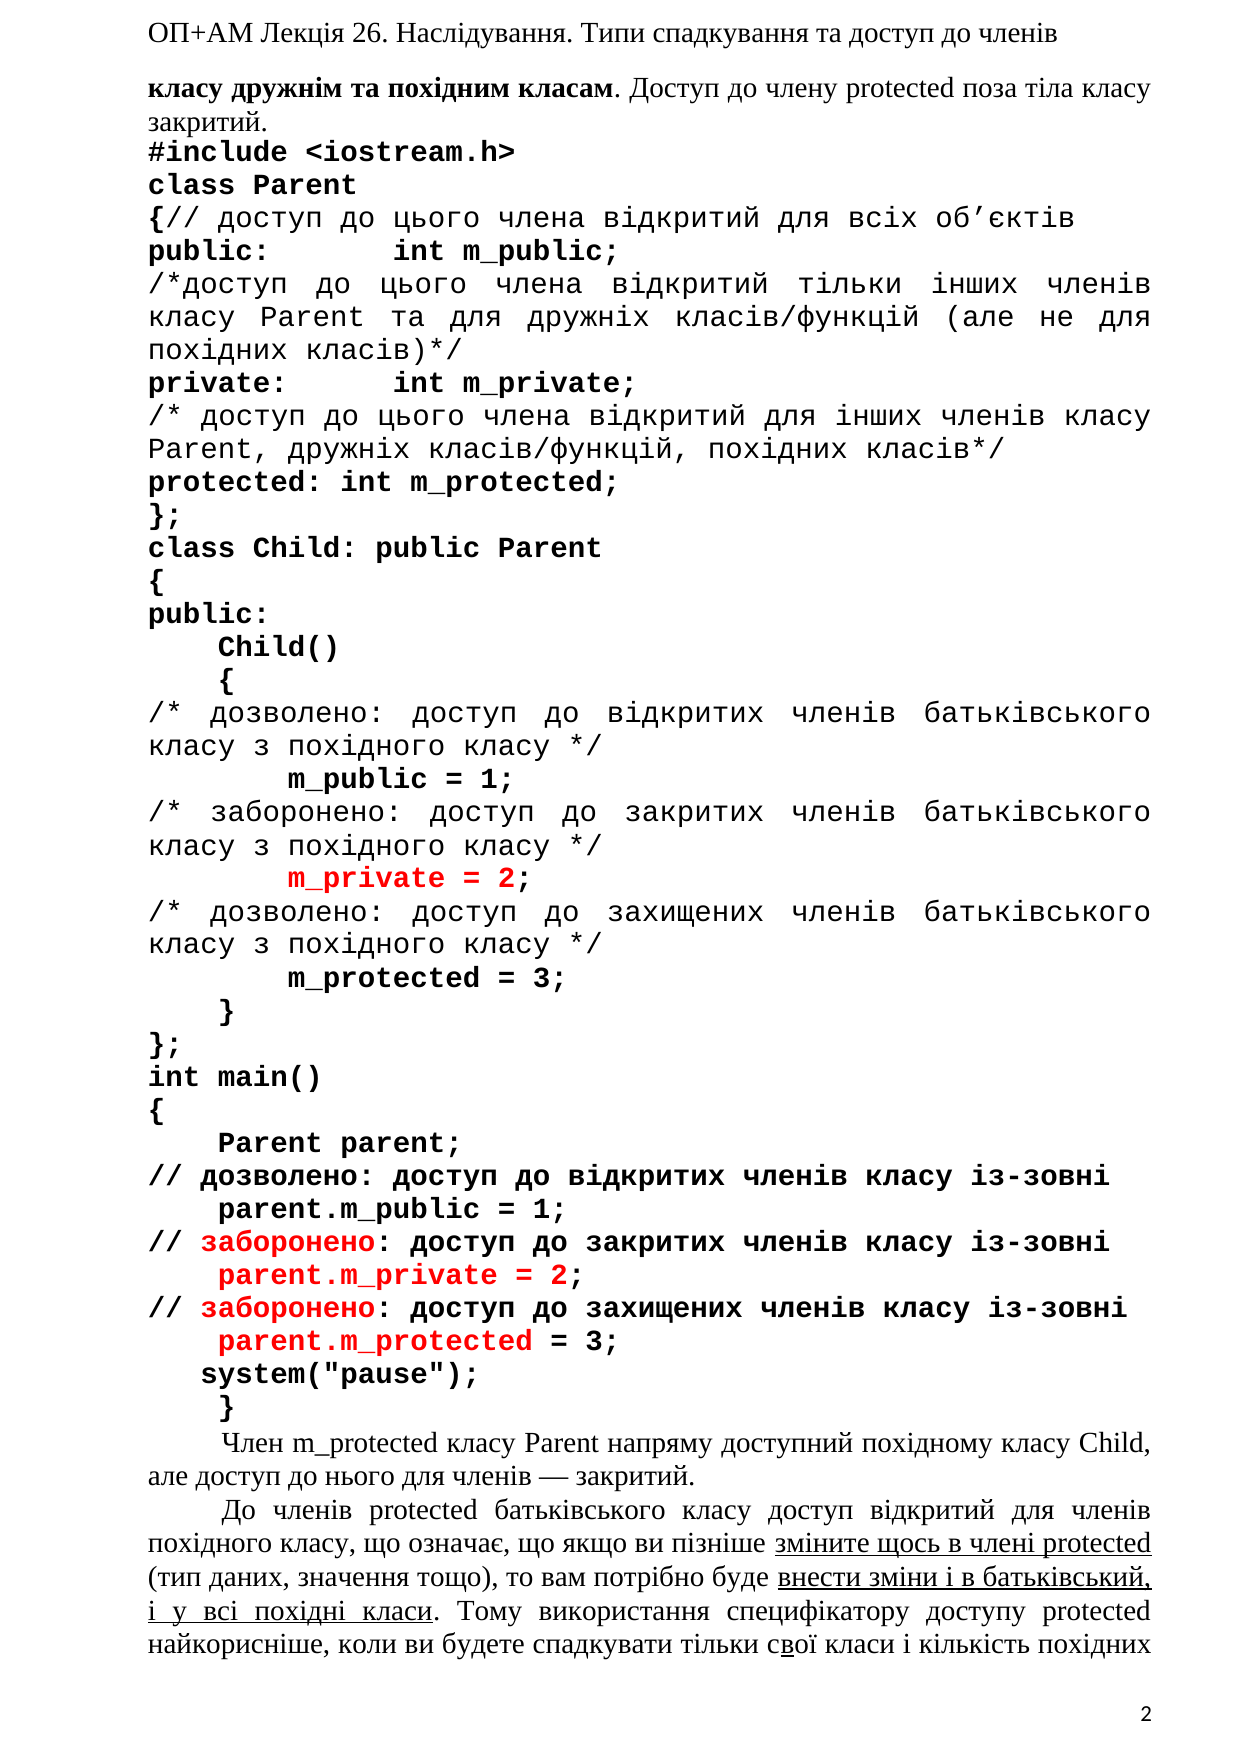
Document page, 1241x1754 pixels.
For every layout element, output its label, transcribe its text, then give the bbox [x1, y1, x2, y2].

text class Child: public Parent [148, 533, 1152, 566]
text class Parent [148, 170, 1152, 203]
text } [148, 996, 1152, 1029]
text Parent parent; [148, 1128, 1152, 1161]
text { [148, 666, 1152, 698]
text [148, 70, 1152, 137]
text parent.m_private = 2; [148, 1260, 1152, 1293]
text int main() [148, 1062, 1152, 1095]
text public: int m_public; [148, 236, 1152, 269]
text #include <iostream.h> [148, 137, 1152, 170]
text protected: int m_protected; [148, 467, 1152, 500]
text /* заборонено: доступ до закритих членів батьківського класу з похідного класу */ [148, 798, 1152, 864]
text // заборонено: доступ до захищених членів класу із-зовні [148, 1293, 1152, 1326]
text /* доступ до цього члена відкритий для інших членів класу Parent, дружніх класів/функцій, похідних класів*/ [148, 401, 1152, 467]
text private: int m_private; [148, 368, 1152, 401]
text parent.m_protected = 3; [148, 1326, 1152, 1359]
text m_protected = 3; [148, 963, 1152, 996]
text /* дозволено: доступ до відкритих членів батьківського класу з похідного класу */ [148, 698, 1152, 764]
text m_public = 1; [148, 764, 1152, 798]
text public: [148, 599, 1152, 632]
text } [148, 1392, 1152, 1425]
text parent.m_public = 1; [148, 1194, 1152, 1227]
text { [148, 566, 1152, 599]
text m_private = 2; [148, 864, 1152, 897]
text }; [148, 1029, 1152, 1062]
text // дозволено: доступ до відкритих членів класу із-зовні [148, 1161, 1152, 1194]
text Член m_protected класу Parent напряму доступний похідному класу Child, але доступ до нього для членів — закритий. [148, 1425, 1152, 1492]
text { [148, 1095, 1152, 1128]
text /*доступ до цього члена відкритий тільки інших членів класу Parent та для дружніх класів/функцій (але не для похідних класів)*/ [148, 269, 1152, 368]
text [148, 1492, 1152, 1660]
text }; [148, 500, 1152, 533]
text /* дозволено: доступ до захищених членів батьківського класу з похідного класу */ [148, 897, 1152, 963]
text // заборонено: доступ до закритих членів класу із-зовні [148, 1227, 1152, 1260]
text system("pause"); [148, 1359, 1152, 1392]
text {// доступ до цього члена відкритий для всіх об’єктів [148, 203, 1152, 236]
text Child() [148, 632, 1152, 666]
